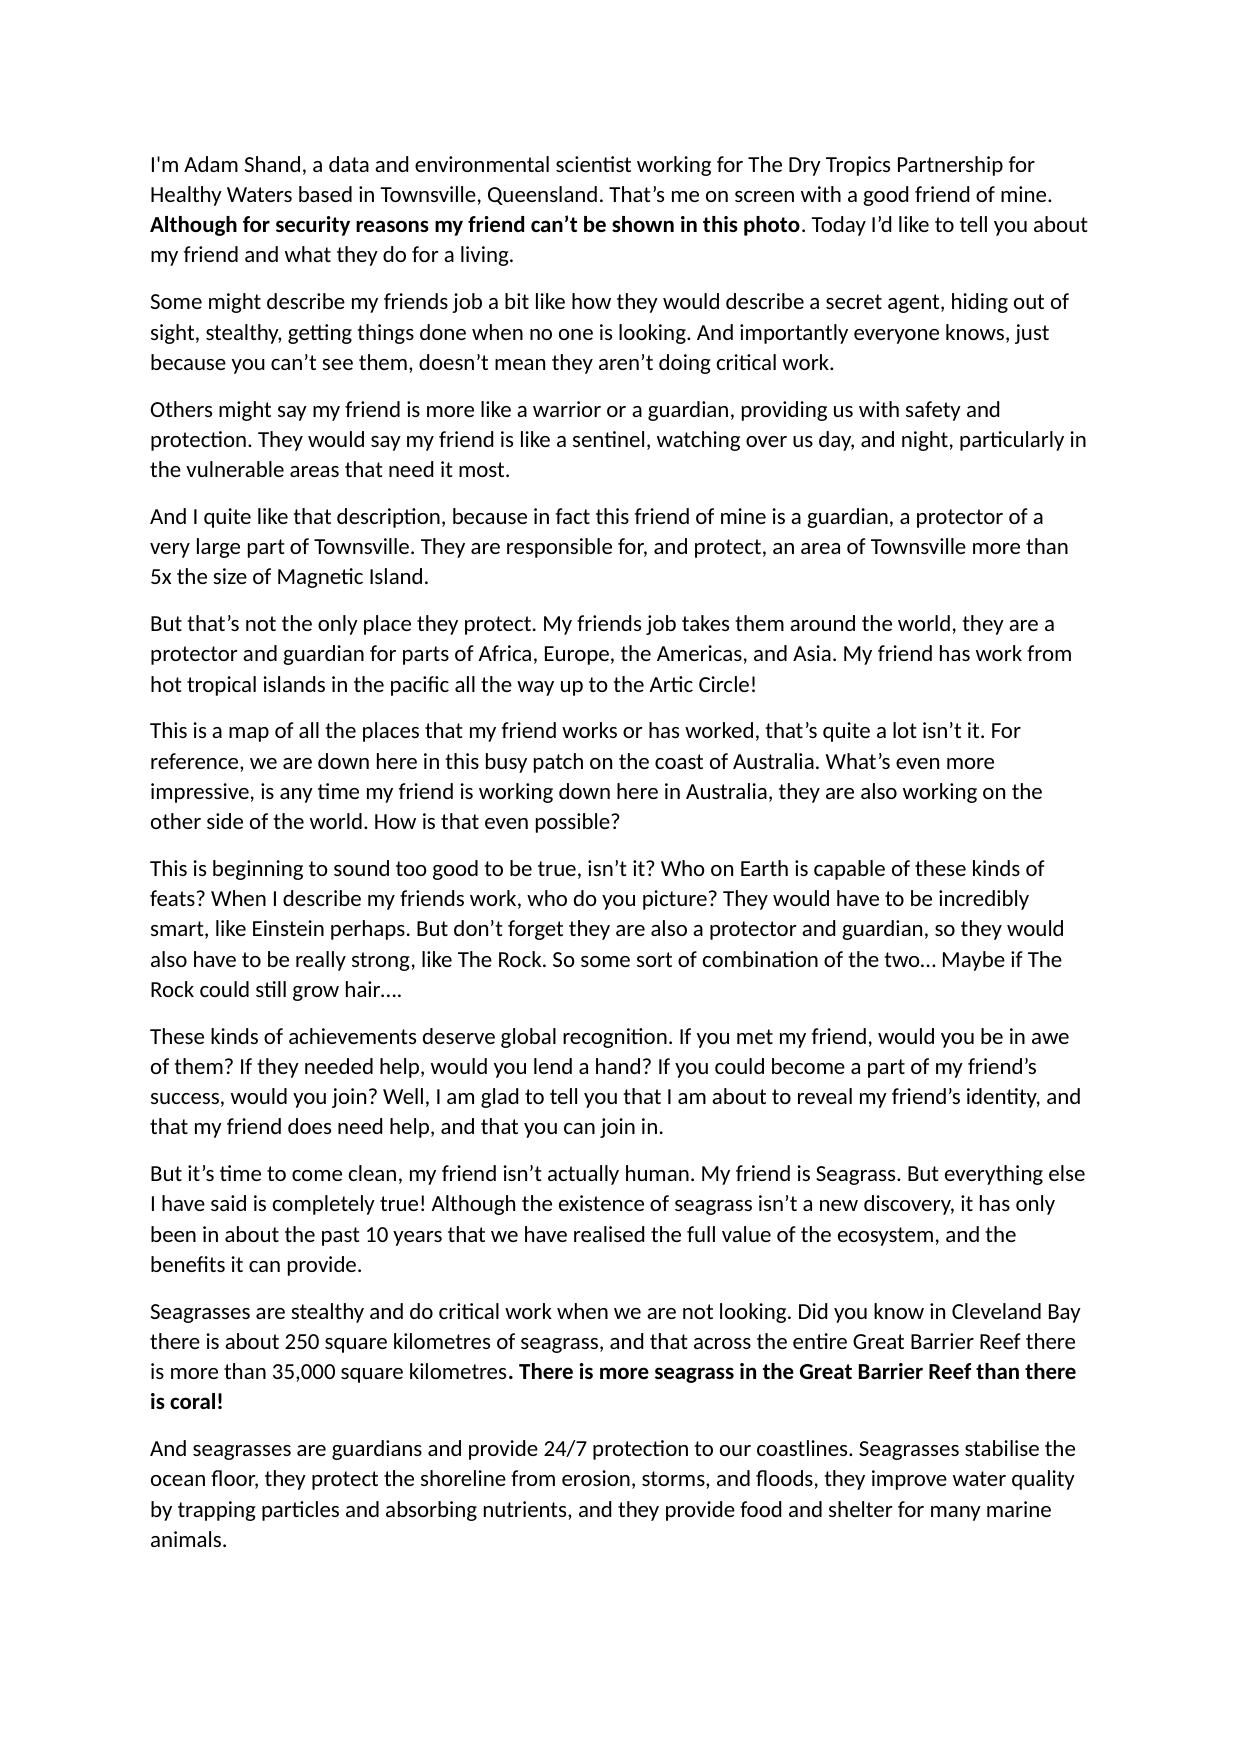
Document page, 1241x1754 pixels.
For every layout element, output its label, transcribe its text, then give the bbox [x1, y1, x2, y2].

text This is a map of all the places that my friend works or has worked, that’s quite a lot isn’t it. For reference, we are down here in this busy patch on the coast of Australia. What’s even more impressive, is any time my friend is working down here in Australia, they are also working on the other side of the world. How is that even possible? [150, 717, 1090, 835]
text These kinds of achievements deserve global recognition. If you met my friend, would you be in awe of them? If they needed help, would you lend a hand? If you could become a part of my friend’s success, would you join? Well, I am glad to tell you that I am about to reveal my friend’s identity, and that my friend does need help, and that you can join in. [150, 1022, 1090, 1141]
text This is beginning to sound too good to be true, isn’t it? Who on Earth is capable of these kinds of feats? When I describe my friends work, who do you picture? They would have to be incredibly smart, like Einstein perhaps. But don’t forget they are also a protector and guardian, so they would also have to be really strong, like The Rock. So some sort of combination of the two… Maybe if The Rock could still grow hair…. [150, 854, 1090, 1003]
text And I quite like that description, because in fact this friend of mine is a guardian, a protector of a very large part of Townsville. They are responsible for, and protect, an area of Townsville more than 5x the size of Magnetic Island. [150, 502, 1090, 591]
text Some might describe my friends job a bit like how they would describe a secret agent, hiding out of sight, stealthy, getting things done when no one is looking. And importantly everyone knows, just because you can’t see them, doesn’t mean they aren’t doing critical work. [150, 287, 1090, 376]
text Seagrasses are stealthy and do critical work when we are not looking. Did you know in Cleveland Bay there is about 250 square kilometres of seagrass, and that across the entire Great Barrier Reef there is more than 35,000 square kilometres. There is more seagrass in the Great Barrier Reef than there is coral! [150, 1297, 1090, 1416]
text But it’s time to come clean, my friend isn’t actually human. My friend is Seagrass. But everything else I have said is completely true! Although the existence of seagrass isn’t a new discovery, it has only been in about the past 10 years that we have realised the full value of the ecosystem, and the benefits it can provide. [150, 1159, 1090, 1278]
text And seagrasses are guardians and provide 24/7 protection to our coastlines. Seagrasses stabilise the ocean floor, they protect the shoreline from erosion, storms, and floods, they improve water quality by trapping particles and absorbing nutrients, and they provide food and shelter for many marine animals. [150, 1434, 1090, 1553]
text I'm Adam Shand, a data and environmental scientist working for The Dry Tropics Partnership for Healthy Waters based in Townsville, Queensland. That’s me on screen with a good friend of mine. Although for security reasons my friend can’t be shown in this photo. Today I’d like to tell you about my friend and what they do for a living. [150, 150, 1090, 269]
text But that’s not the only place they protect. My friends job takes them around the world, they are a protector and guardian for parts of Africa, Europe, the Americas, and Asia. My friend has work from hot tropical islands in the pacific all the way up to the Artic Circle! [150, 609, 1090, 698]
text Others might say my friend is more like a warrior or a guardian, providing us with safety and protection. They would say my friend is like a sentinel, watching over us day, and night, particularly in the vulnerable areas that need it most. [150, 395, 1090, 483]
